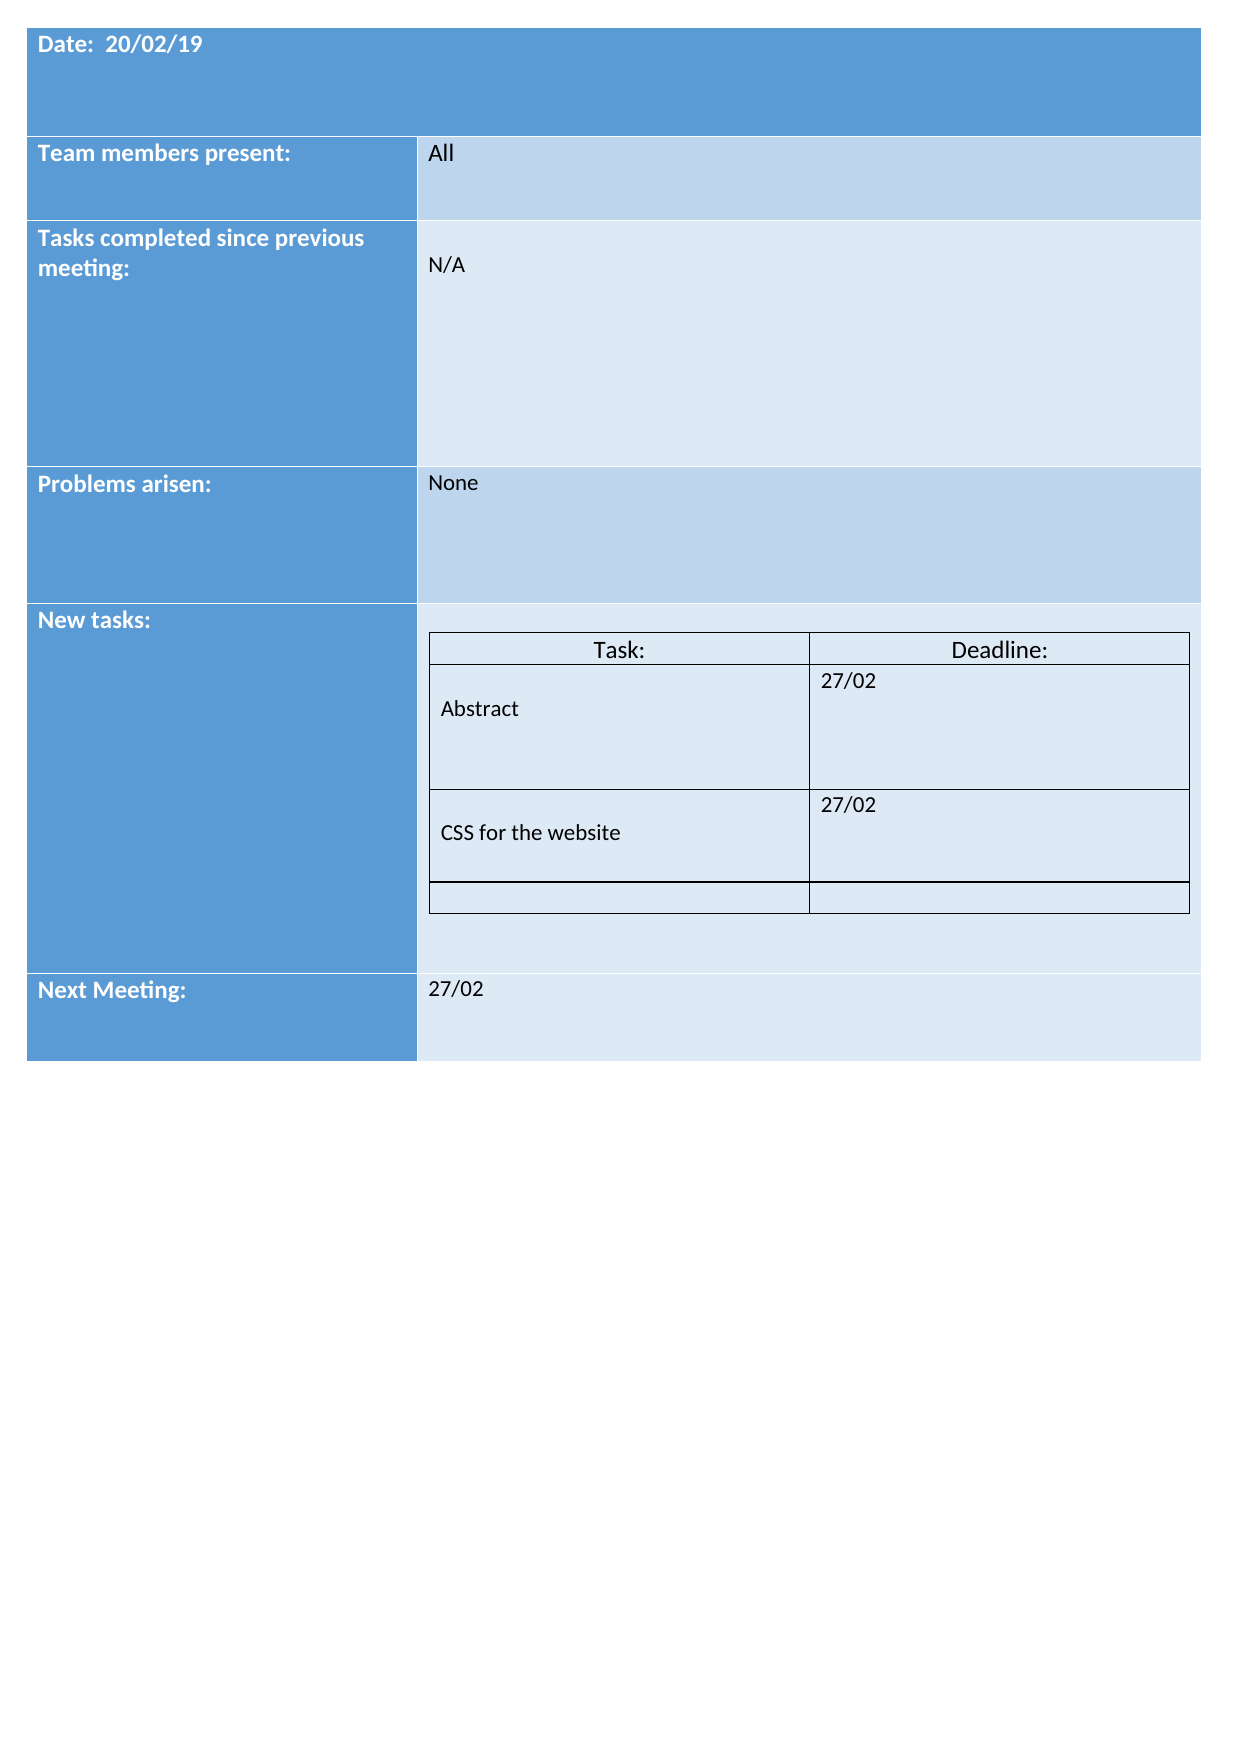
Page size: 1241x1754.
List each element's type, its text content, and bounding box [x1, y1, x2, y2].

table_cell N/A [418, 221, 1201, 466]
table_cell [418, 604, 1201, 973]
table_cell Next Meeting: [27, 974, 417, 1061]
table_cell Problems arisen: [27, 467, 417, 603]
table_cell None [418, 467, 1201, 603]
table_header Date: 20/02/19 [27, 28, 417, 136]
table_cell Team members present: [27, 137, 417, 220]
table_cell All [418, 137, 1201, 220]
table_cell New tasks: [27, 604, 417, 973]
table_cell Tasks completed since previous meeting: [27, 221, 417, 466]
table_cell 27/02 [418, 974, 1201, 1061]
table_header [417, 28, 1201, 136]
